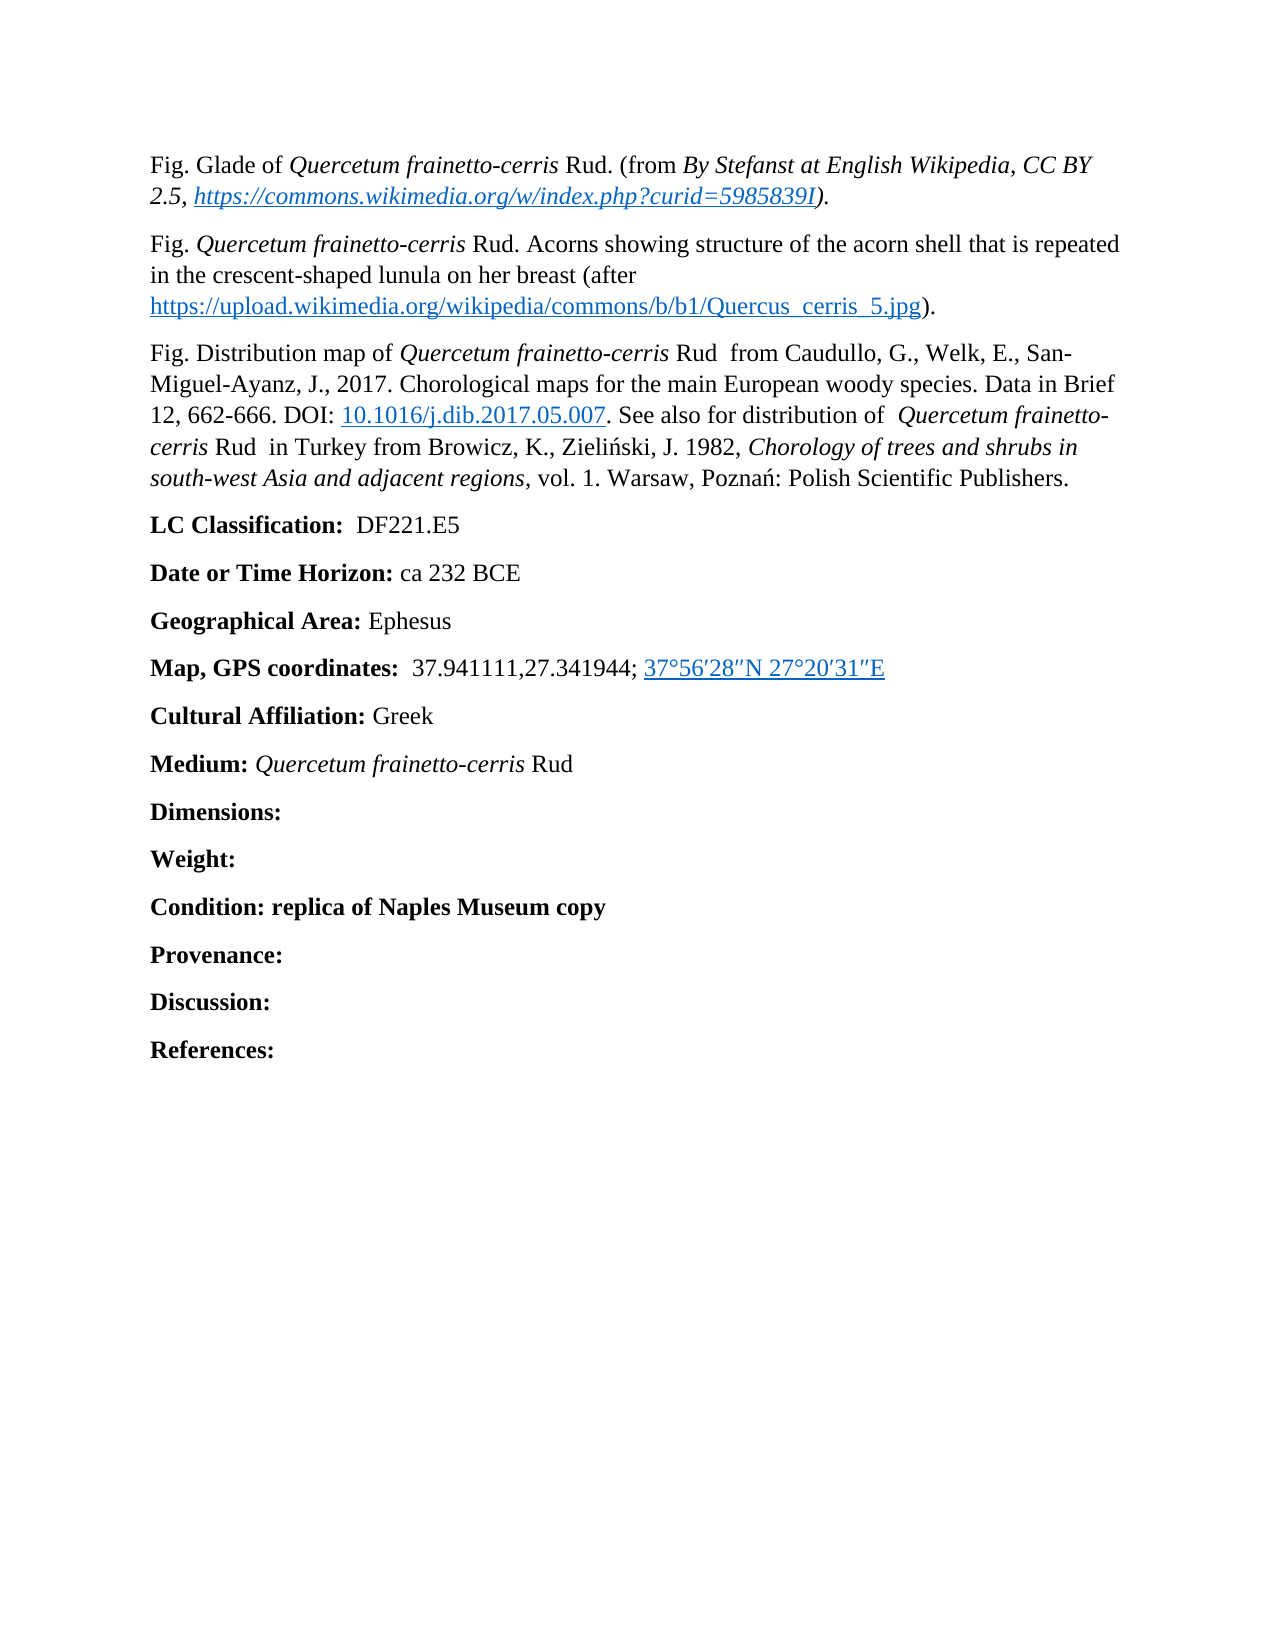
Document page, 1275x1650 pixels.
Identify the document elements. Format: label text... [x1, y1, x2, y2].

text Fig. Distribution map of Quercetum frainetto-cerris Rud from Caudullo, G., Welk, E., San-Miguel-Ayanz, J., 2017. Chorological maps for the main European woody species. Data in Brief 12, 662-666. DOI: 10.1016/j.dib.2017.05.007. See also for distribution of Quercetum frainetto-cerris Rud in Turkey from Browicz, K., Zieliński, J. 1982, Chorology of trees and shrubs in south-west Asia and adjacent regions, vol. 1. Warsaw, Poznań: Polish Scientific Publishers. [150, 338, 1125, 491]
text Provenance: [150, 940, 1125, 968]
text Dimensions: [150, 797, 1125, 825]
text Map, GPS coordinates: 37.941111,27.341944; 37°56′28″N 27°20′31″E [150, 653, 1125, 682]
text Medium: Quercetum frainetto-cerris Rud [150, 749, 1125, 778]
text LC Classification: DF221.E5 [150, 510, 1125, 539]
text Weight: [150, 844, 1125, 873]
text Date or Time Horizon: ca 232 BCE [150, 558, 1125, 587]
text Discussion: [150, 987, 1125, 1016]
text References: [150, 1035, 1125, 1064]
text Fig. Glade of Quercetum frainetto-cerris Rud. (from By Stefanst at English Wikipedia, CC BY 2.5, https://commons.wikimedia.org/w/index.php?curid=5985839I). [150, 150, 1125, 210]
text Cultural Affiliation: Greek [150, 701, 1125, 730]
text Geographical Area: Ephesus [150, 606, 1125, 634]
text Fig. Quercetum frainetto-cerris Rud. Acorns showing structure of the acorn shell that is repeated in the crescent-shaped lunula on her breast (after https://upload.wikimedia.org/wikipedia/commons/b/b1/Quercus_cerris_5.jpg). [150, 229, 1125, 319]
text Condition: replica of Naples Museum copy [150, 892, 1125, 921]
